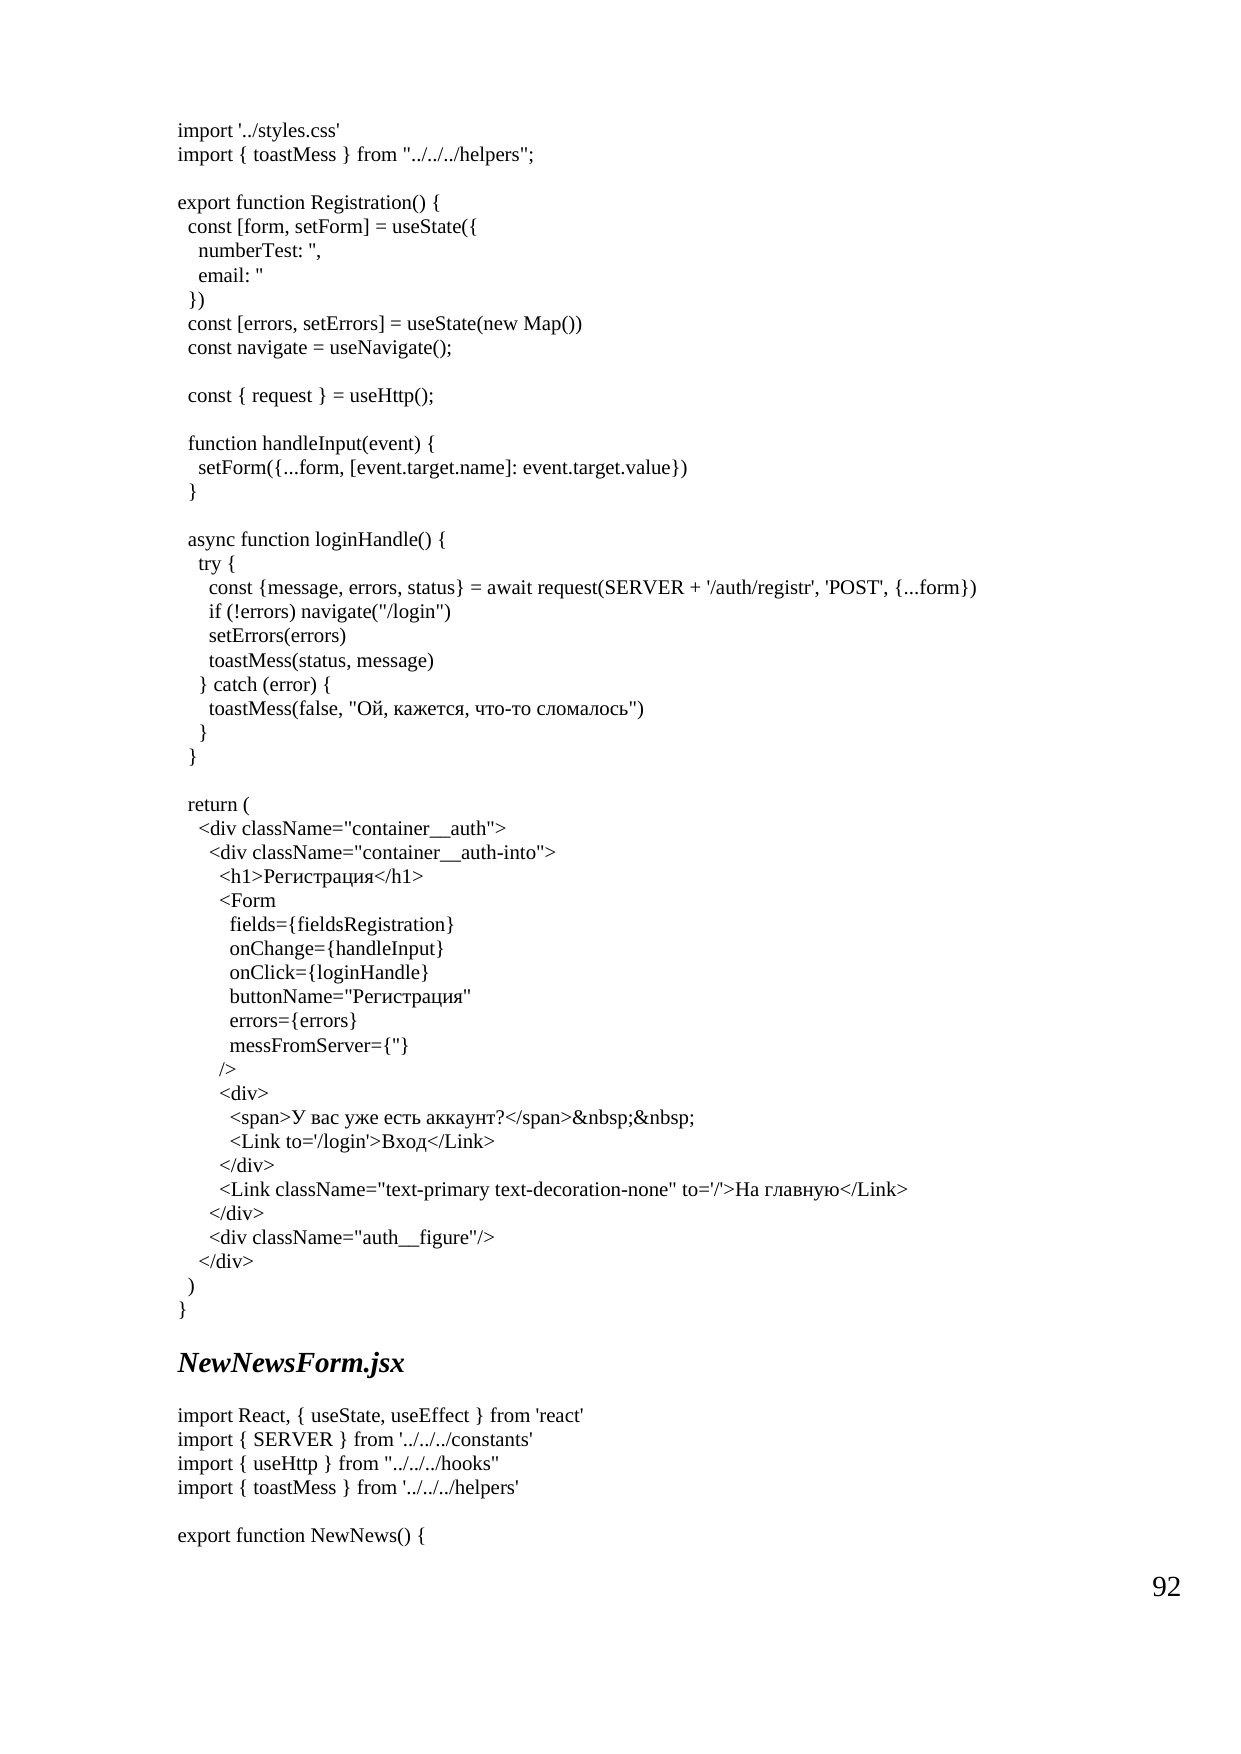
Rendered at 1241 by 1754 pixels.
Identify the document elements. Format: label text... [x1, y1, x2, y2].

text const [form, setForm] = useState({ [177, 214, 1181, 238]
text NewNewsForm.jsx [177, 1345, 1181, 1379]
text const navigate = useNavigate(); [177, 335, 1181, 359]
text import '../styles.css' [177, 118, 1181, 142]
text return ( [177, 792, 1181, 816]
text const {message, errors, status} = await request(SERVER + '/auth/registr', 'POST', {...form}) [177, 575, 1181, 599]
text setErrors(errors) [177, 623, 1181, 647]
text export function Registration() { [177, 190, 1181, 214]
text <Link className="text-primary text-decoration-none" to='/'>На главную</Link> [177, 1177, 1181, 1201]
text import { toastMess } from "../../../helpers"; [177, 142, 1181, 166]
text }) [177, 287, 1181, 311]
text <Form [177, 888, 1181, 912]
text buttonName="Регистрация" [177, 984, 1181, 1008]
text <h1>Регистрация</h1> [177, 864, 1181, 888]
text </div> [177, 1153, 1181, 1177]
text const [errors, setErrors] = useState(new Map()) [177, 311, 1181, 335]
text toastMess(false, "Ой, кажется, что-то сломалось") [177, 696, 1181, 720]
text } [177, 1297, 1181, 1321]
text toastMess(status, message) [177, 647, 1181, 672]
text </div> [177, 1249, 1181, 1273]
text <div className="auth__figure"/> [177, 1225, 1181, 1249]
text onClick={loginHandle} [177, 960, 1181, 984]
text import { useHttp } from "../../../hooks" [177, 1451, 1181, 1475]
text <div className="container__auth"> [177, 816, 1181, 840]
text if (!errors) navigate("/login") [177, 599, 1181, 623]
text } [177, 479, 1181, 503]
text function handleInput(event) { [177, 431, 1181, 455]
text </div> [177, 1201, 1181, 1225]
text async function loginHandle() { [177, 527, 1181, 551]
text errors={errors} [177, 1008, 1181, 1032]
text import { toastMess } from '../../../helpers' [177, 1475, 1181, 1499]
text } [177, 720, 1181, 744]
text import React, { useState, useEffect } from 'react' [177, 1403, 1181, 1427]
text } [177, 744, 1181, 768]
text import { SERVER } from '../../../constants' [177, 1427, 1181, 1451]
text try { [177, 551, 1181, 575]
text <span>У вас уже есть аккаунт?</span>&nbsp;&nbsp; [177, 1105, 1181, 1129]
text /> [177, 1057, 1181, 1081]
text messFromServer={''} [177, 1032, 1181, 1057]
text email: '' [177, 262, 1181, 287]
text onChange={handleInput} [177, 936, 1181, 960]
text numberTest: '', [177, 238, 1181, 262]
text } catch (error) { [177, 672, 1181, 696]
text <div className="container__auth-into"> [177, 840, 1181, 864]
text setForm({...form, [event.target.name]: event.target.value}) [177, 455, 1181, 479]
text fields={fieldsRegistration} [177, 912, 1181, 936]
text ) [177, 1273, 1181, 1297]
text export function NewNews() { [177, 1523, 1181, 1547]
text <Link to='/login'>Вход</Link> [177, 1129, 1181, 1153]
text const { request } = useHttp(); [177, 383, 1181, 407]
text <div> [177, 1081, 1181, 1105]
